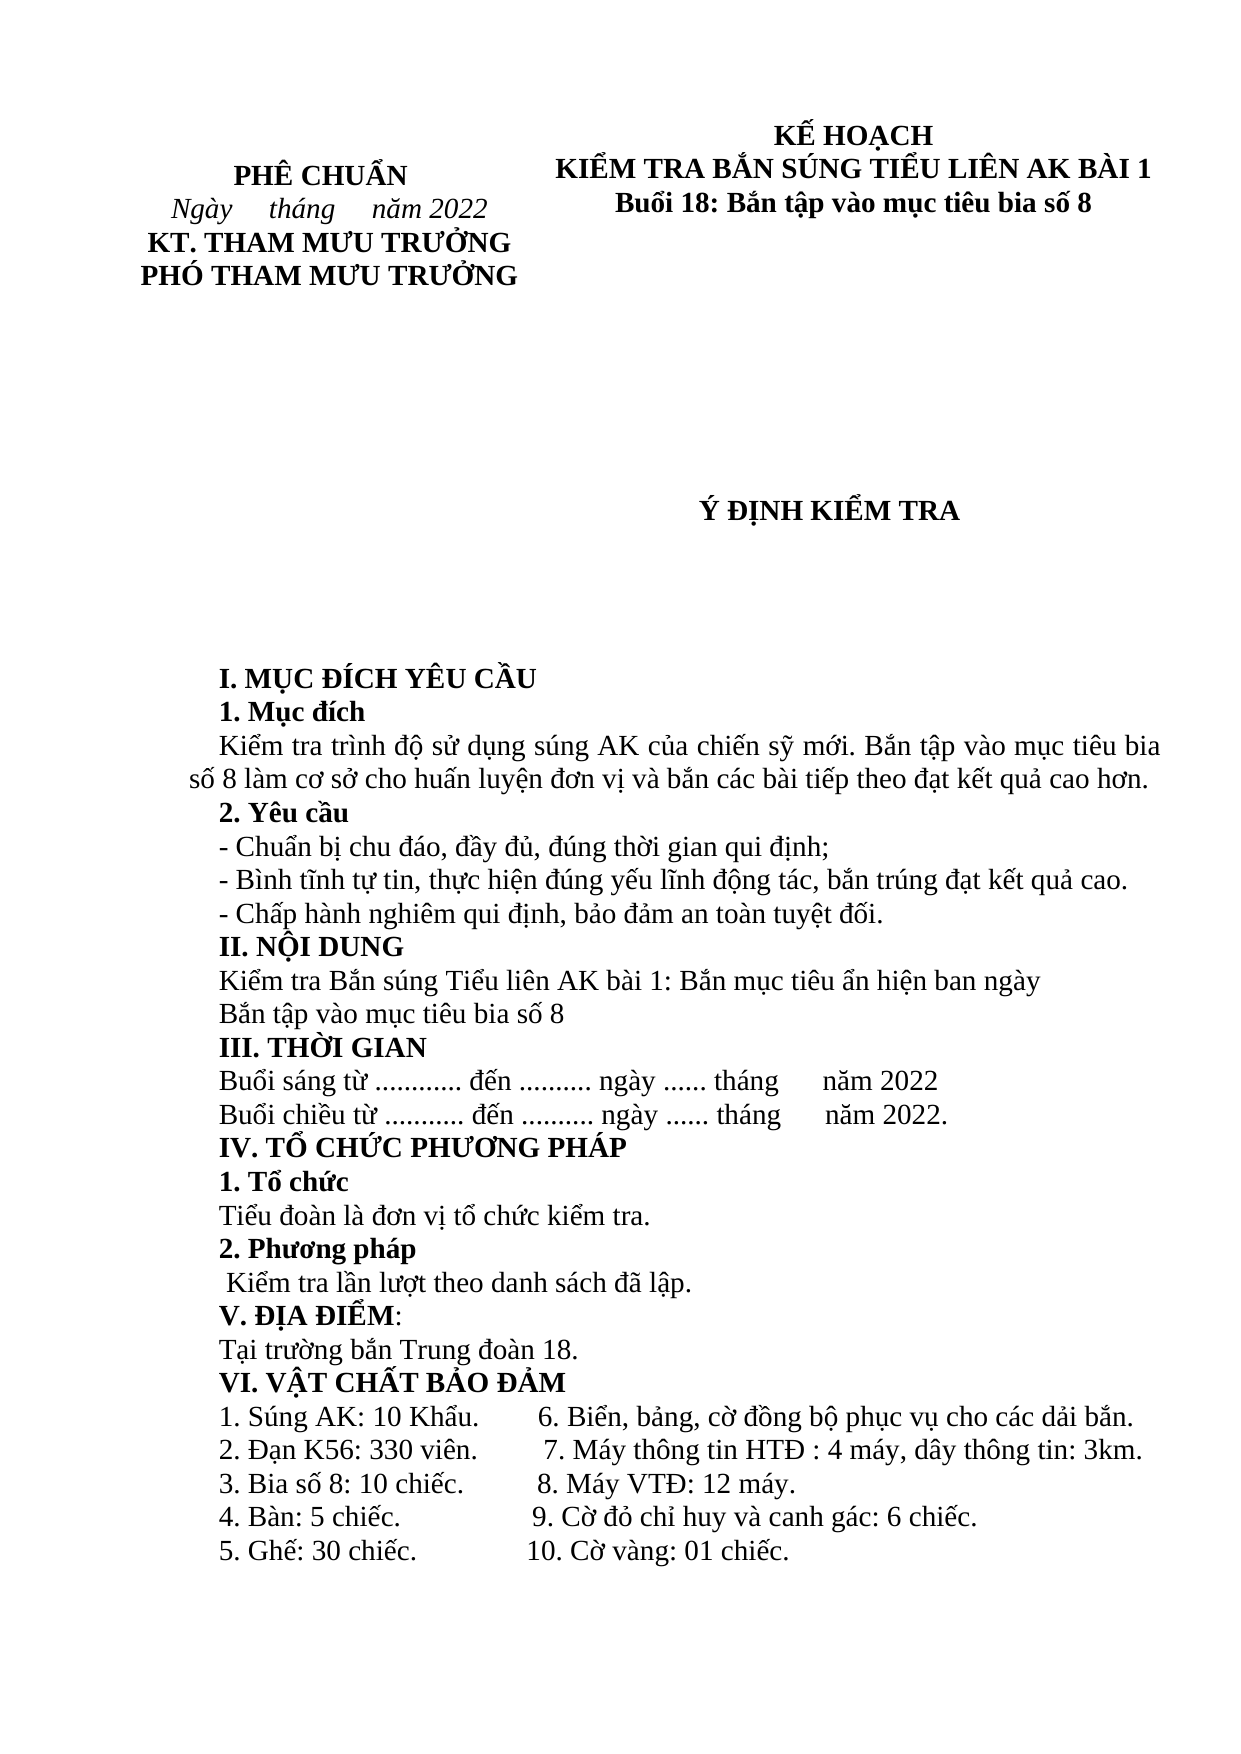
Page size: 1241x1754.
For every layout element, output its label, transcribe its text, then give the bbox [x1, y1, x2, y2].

text III. THỜI GIAN [189, 1030, 1163, 1063]
text - Bình tĩnh tự tin, thực hiện đúng yếu lĩnh động tác, bắn trúng đạt kết quả cao. [189, 862, 1163, 896]
table_header KẾ HOẠCH KIỂM TRA BẮN SÚNG TIỂU LIÊN AK BÀI 1 Buổi 18: Bắn tập vào mục tiêu bia số 8 [543, 118, 1163, 493]
text VI. VẬT CHẤT BẢO ĐẢM [189, 1365, 1163, 1399]
text 2. Đạn K56: 330 viên. 7. Máy thông tin HTĐ : 4 máy, dây thông tin: 3km. [189, 1432, 1163, 1466]
text 1. Mục đích [189, 694, 1163, 728]
text 2. Phương pháp [189, 1231, 1163, 1265]
text 3. Bia số 8: 10 chiếc. 8. Máy VTĐ: 12 máy. [189, 1466, 1163, 1499]
text Ý ĐỊNH KIỂM TRA [189, 493, 1163, 527]
text 5. Ghế: 30 chiếc. 10. Cờ vàng: 01 chiếc. [189, 1533, 1163, 1567]
text Kiểm tra lần lượt theo danh sách đã lập. [189, 1265, 1163, 1298]
text IV. TỔ CHỨC PHƯƠNG PHÁP [189, 1131, 1163, 1164]
text Kiểm tra Bắn súng Tiểu liên AK bài 1: Bắn mục tiêu ẩn hiện ban ngày [189, 963, 1163, 996]
text 1. Súng AK: 10 Khẩu. 6. Biển, bảng, cờ đồng bộ phục vụ cho các dải bắn. [189, 1399, 1163, 1432]
table_header PHÊ CHUẨN Ngày tháng năm 2022 KT. THAM MƯU TRƯỞNG PHÓ THAM MƯU TRƯỞNG [115, 118, 543, 493]
text Buổi chiều từ ........... đến .......... ngày ...... tháng năm 2022. [189, 1097, 1163, 1131]
text 2. Yêu cầu [189, 795, 1163, 829]
text Kiểm tra trình độ sử dụng súng AK của chiến sỹ mới. Bắn tập vào mục tiêu bia số 8 làm cơ sở cho huấn luyện đơn vị và bắn các bài tiếp theo đạt kết quả cao hơn. [189, 728, 1163, 795]
text Buổi sáng từ ............ đến .......... ngày ...... tháng năm 2022 [189, 1063, 1163, 1097]
text - Chuẩn bị chu đáo, đầy đủ, đúng thời gian qui định; [189, 829, 1163, 862]
text Bắn tập vào mục tiêu bia số 8 [189, 996, 1163, 1030]
text Tiểu đoàn là đơn vị tổ chức kiểm tra. [189, 1198, 1163, 1231]
text I. MỤC ĐÍCH YÊU CẦU [189, 661, 1163, 694]
text 4. Bàn: 5 chiếc. 9. Cờ đỏ chỉ huy và canh gác: 6 chiếc. [189, 1499, 1163, 1533]
text 1. Tổ chức [189, 1164, 1163, 1198]
text - Chấp hành nghiêm qui định, bảo đảm an toàn tuyệt đối. [189, 896, 1163, 929]
text II. NỘI DUNG [189, 929, 1163, 963]
text Tại trường bắn Trung đoàn 18. [189, 1332, 1163, 1365]
text V. ĐỊA ĐIỂM: [189, 1298, 1163, 1332]
